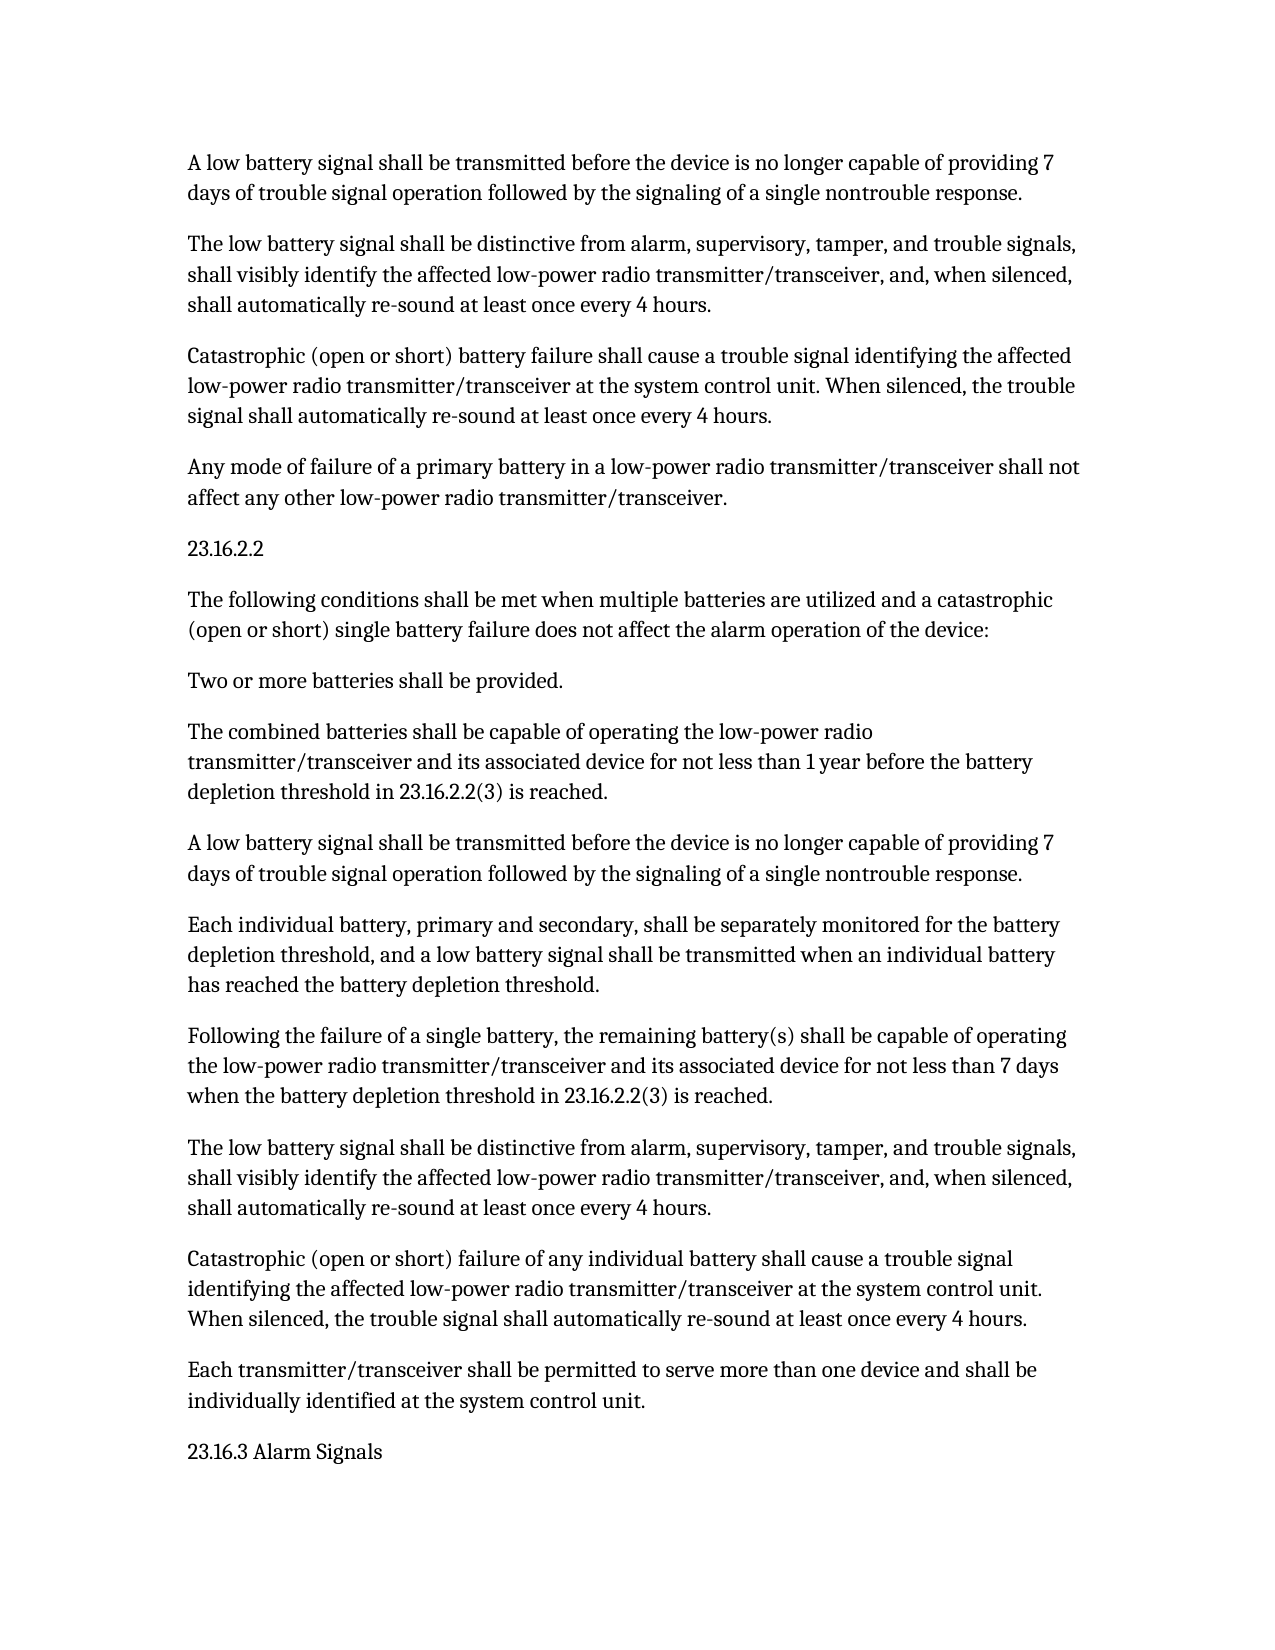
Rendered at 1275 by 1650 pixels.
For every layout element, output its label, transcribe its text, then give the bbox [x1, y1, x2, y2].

text Following the failure of a single battery, the remaining battery(s) shall be capable of operating the low-power radio transmitter/transceiver and its associated device for not less than 7 days when the battery depletion threshold in 23.16.2.2(3) is reached. [187, 1023, 1087, 1110]
text Any mode of failure of a primary battery in a low-power radio transmitter/transceiver shall not affect any other low-power radio transmitter/transceiver. [187, 454, 1087, 511]
text Catastrophic (open or short) failure of any individual battery shall cause a trouble signal identifying the affected low-power radio transmitter/transceiver at the system control unit. When silenced, the trouble signal shall automatically re-sound at least once every 4 hours. [187, 1246, 1087, 1333]
text The low battery signal shall be distinctive from alarm, supervisory, tamper, and trouble signals, shall visibly identify the affected low-power radio transmitter/transceiver, and, when silenced, shall automatically re-sound at least once every 4 hours. [187, 231, 1087, 318]
text Catastrophic (open or short) battery failure shall cause a trouble signal identifying the affected low-power radio transmitter/transceiver at the system control unit. When silenced, the trouble signal shall automatically re-sound at least once every 4 hours. [187, 343, 1087, 429]
text A low battery signal shall be transmitted before the device is no longer capable of providing 7 days of trouble signal operation followed by the signaling of a single nontrouble response. [187, 830, 1087, 887]
text A low battery signal shall be transmitted before the device is no longer capable of providing 7 days of trouble signal operation followed by the signaling of a single nontrouble response. [187, 150, 1087, 207]
text Two or more batteries shall be provided. [187, 668, 1087, 694]
text 23.16.3 Alarm Signals [187, 1438, 1087, 1465]
text 23.16.2.2 [187, 535, 1087, 562]
text The following conditions shall be met when multiple batteries are utilized and a catastrophic (open or short) single battery failure does not affect the alarm operation of the device: [187, 586, 1087, 643]
text The combined batteries shall be capable of operating the low-power radio transmitter/transceiver and its associated device for not less than 1 year before the battery depletion threshold in 23.16.2.2(3) is reached. [187, 719, 1087, 806]
text Each individual battery, primary and secondary, shall be separately monitored for the battery depletion threshold, and a low battery signal shall be transmitted when an individual battery has reached the battery depletion threshold. [187, 911, 1087, 998]
text Each transmitter/transceiver shall be permitted to serve more than one device and shall be individually identified at the system control unit. [187, 1357, 1087, 1414]
text The low battery signal shall be distinctive from alarm, supervisory, tamper, and trouble signals, shall visibly identify the affected low-power radio transmitter/transceiver, and, when silenced, shall automatically re-sound at least once every 4 hours. [187, 1134, 1087, 1221]
